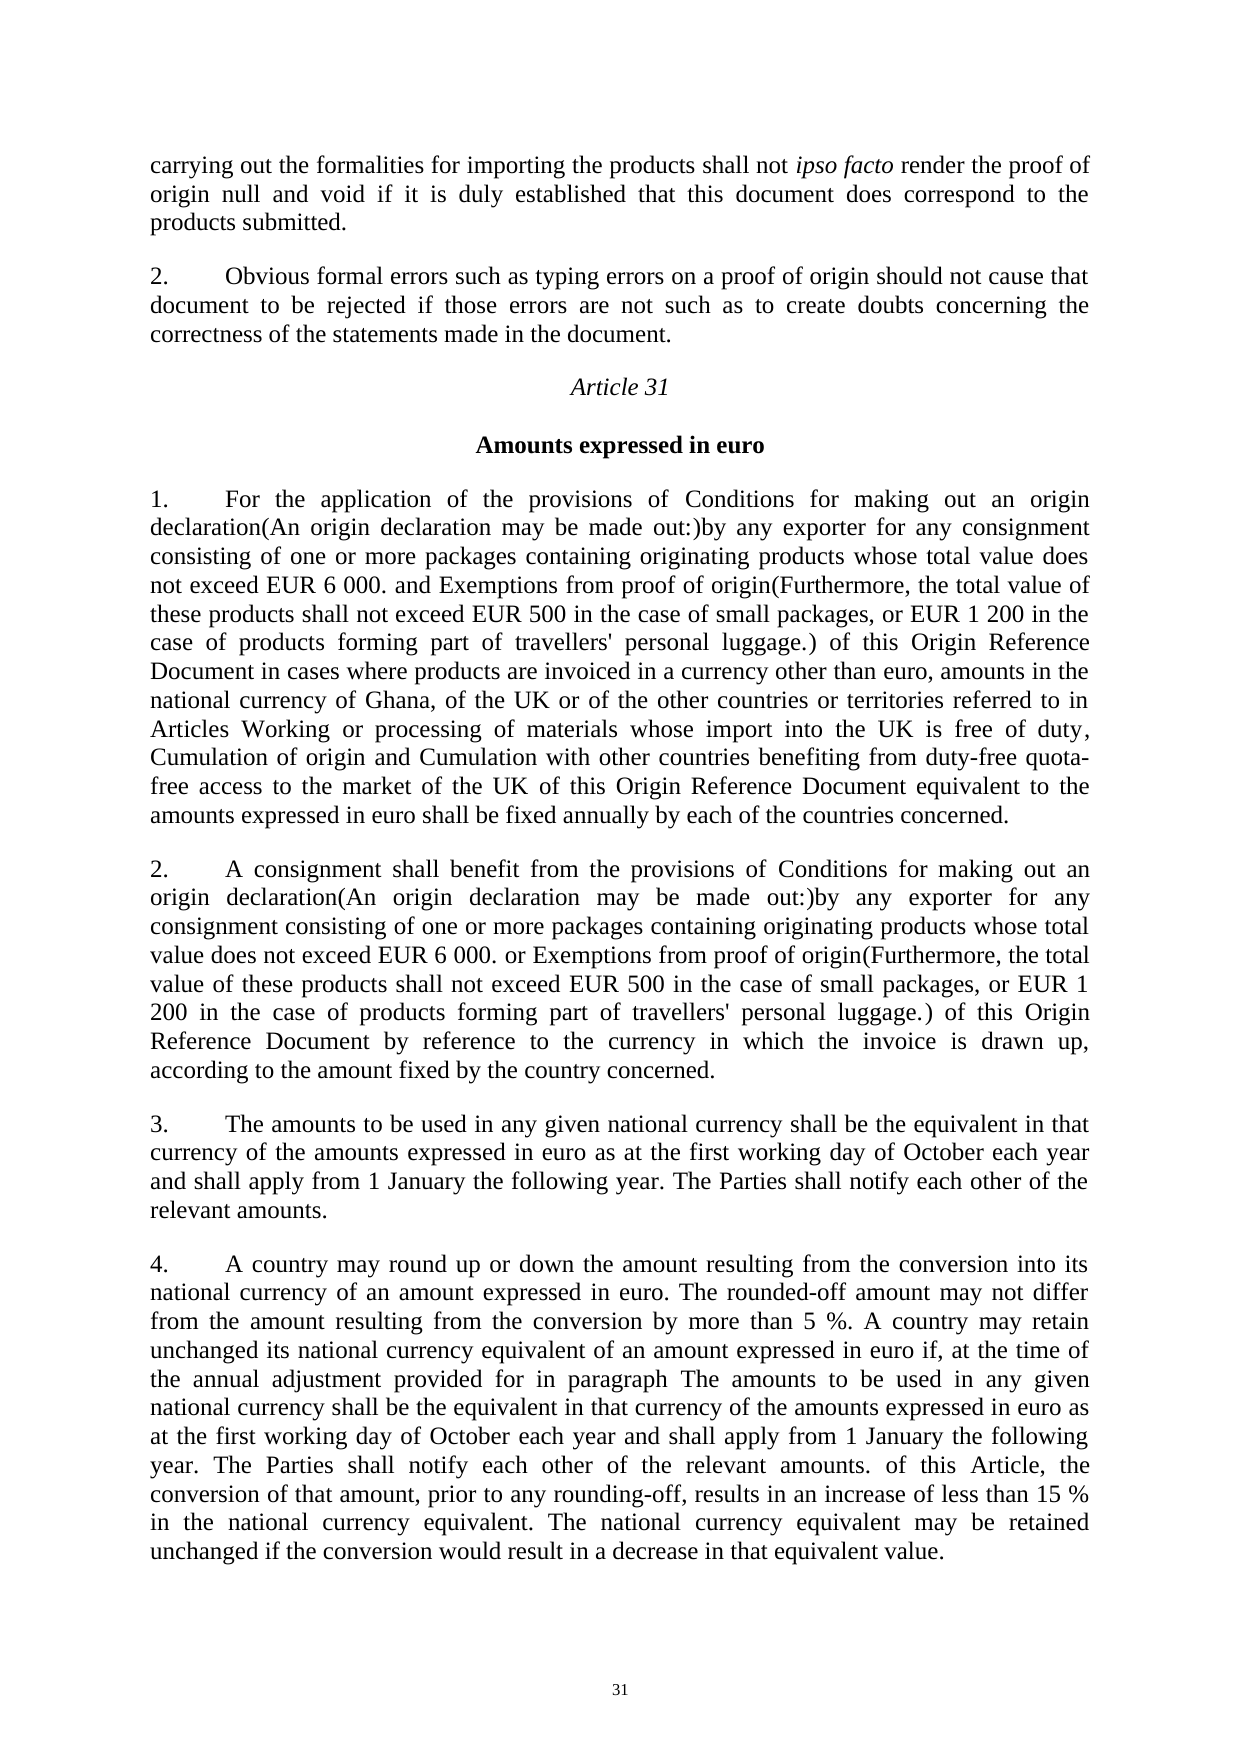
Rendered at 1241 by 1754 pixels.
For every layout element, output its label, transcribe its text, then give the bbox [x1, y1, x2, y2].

list A country may round up or down the amount resulting from the conversion into its national currency of an amount expressed in euro. The rounded‐off amount may not differ from the amount resulting from the conversion by more than 5 %. A country may retain unchanged its national currency equivalent of an amount expressed in euro if, at the time of the annual adjustment provided for in paragraph 3 of this Article, the conversion of that amount, prior to any rounding‐off, results in an increase of less than 15 % in the national currency equivalent. The national currency equivalent may be retained unchanged if the conversion would result in a decrease in that equivalent value. [150, 1249, 1090, 1565]
text Amounts expressed in euro [150, 372, 1090, 459]
list For the application of the provisions of Article 21(1)(c) and Article 26(3) of this Origin Reference Document in cases where products are invoiced in a currency other than euro, amounts in the national currency of Ghana, of the UK or of the other countries or territories referred to in Articles 6, 7 and 8 of this Origin Reference Document equivalent to the amounts expressed in euro shall be fixed annually by each of the countries concerned. [150, 484, 1090, 829]
list The amounts to be used in any given national currency shall be the equivalent in that currency of the amounts expressed in euro as at the first working day of October each year and shall apply from 1 January the following year. The Parties shall notify each other of the relevant amounts. [150, 1109, 1090, 1224]
list A consignment shall benefit from the provisions of Article 21(1)(c) or Article 26(3) of this Origin Reference Document by reference to the currency in which the invoice is drawn up, according to the amount fixed by the country concerned. [150, 854, 1090, 1084]
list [150, 150, 1090, 236]
list Obvious formal errors such as typing errors on a proof of origin should not cause that document to be rejected if those errors are not such as to create doubts concerning the correctness of the statements made in the document. [150, 261, 1090, 347]
